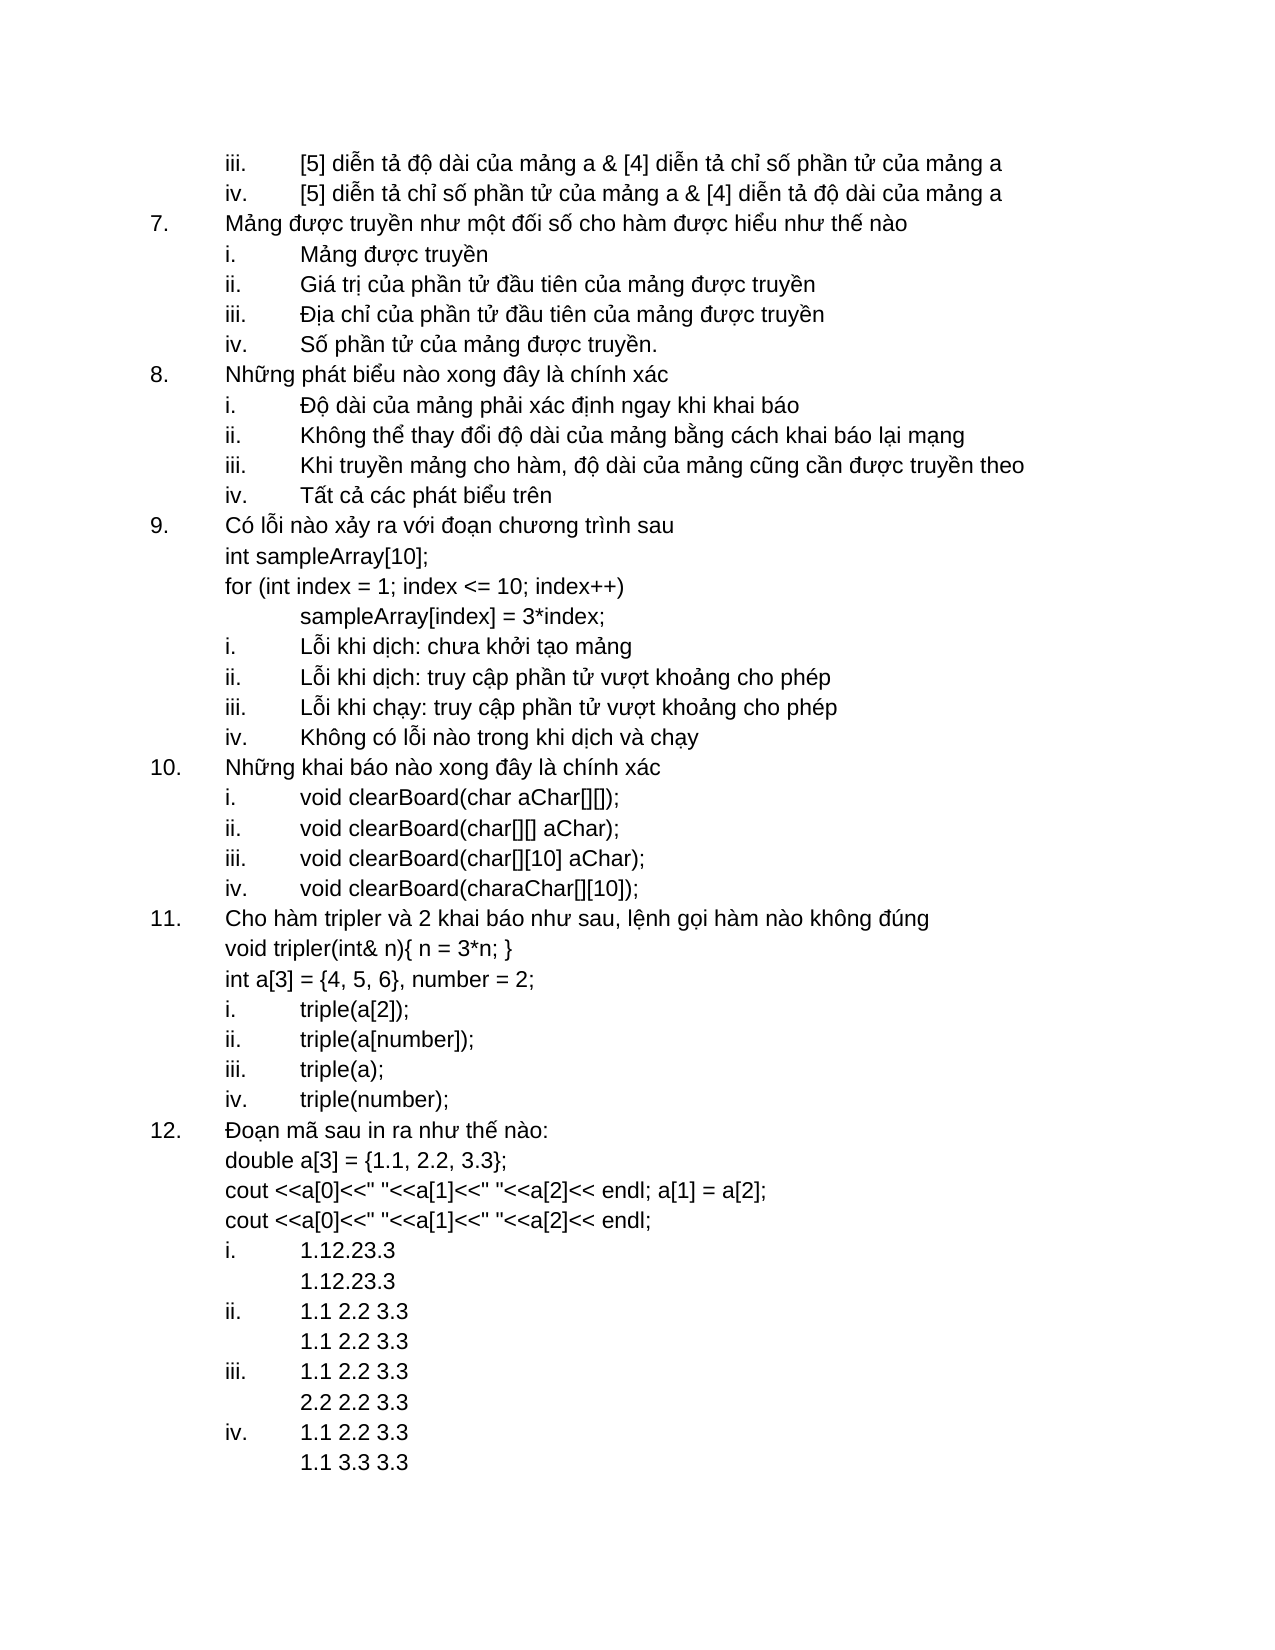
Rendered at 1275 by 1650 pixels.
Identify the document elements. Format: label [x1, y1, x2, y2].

text [150, 150, 1125, 1475]
